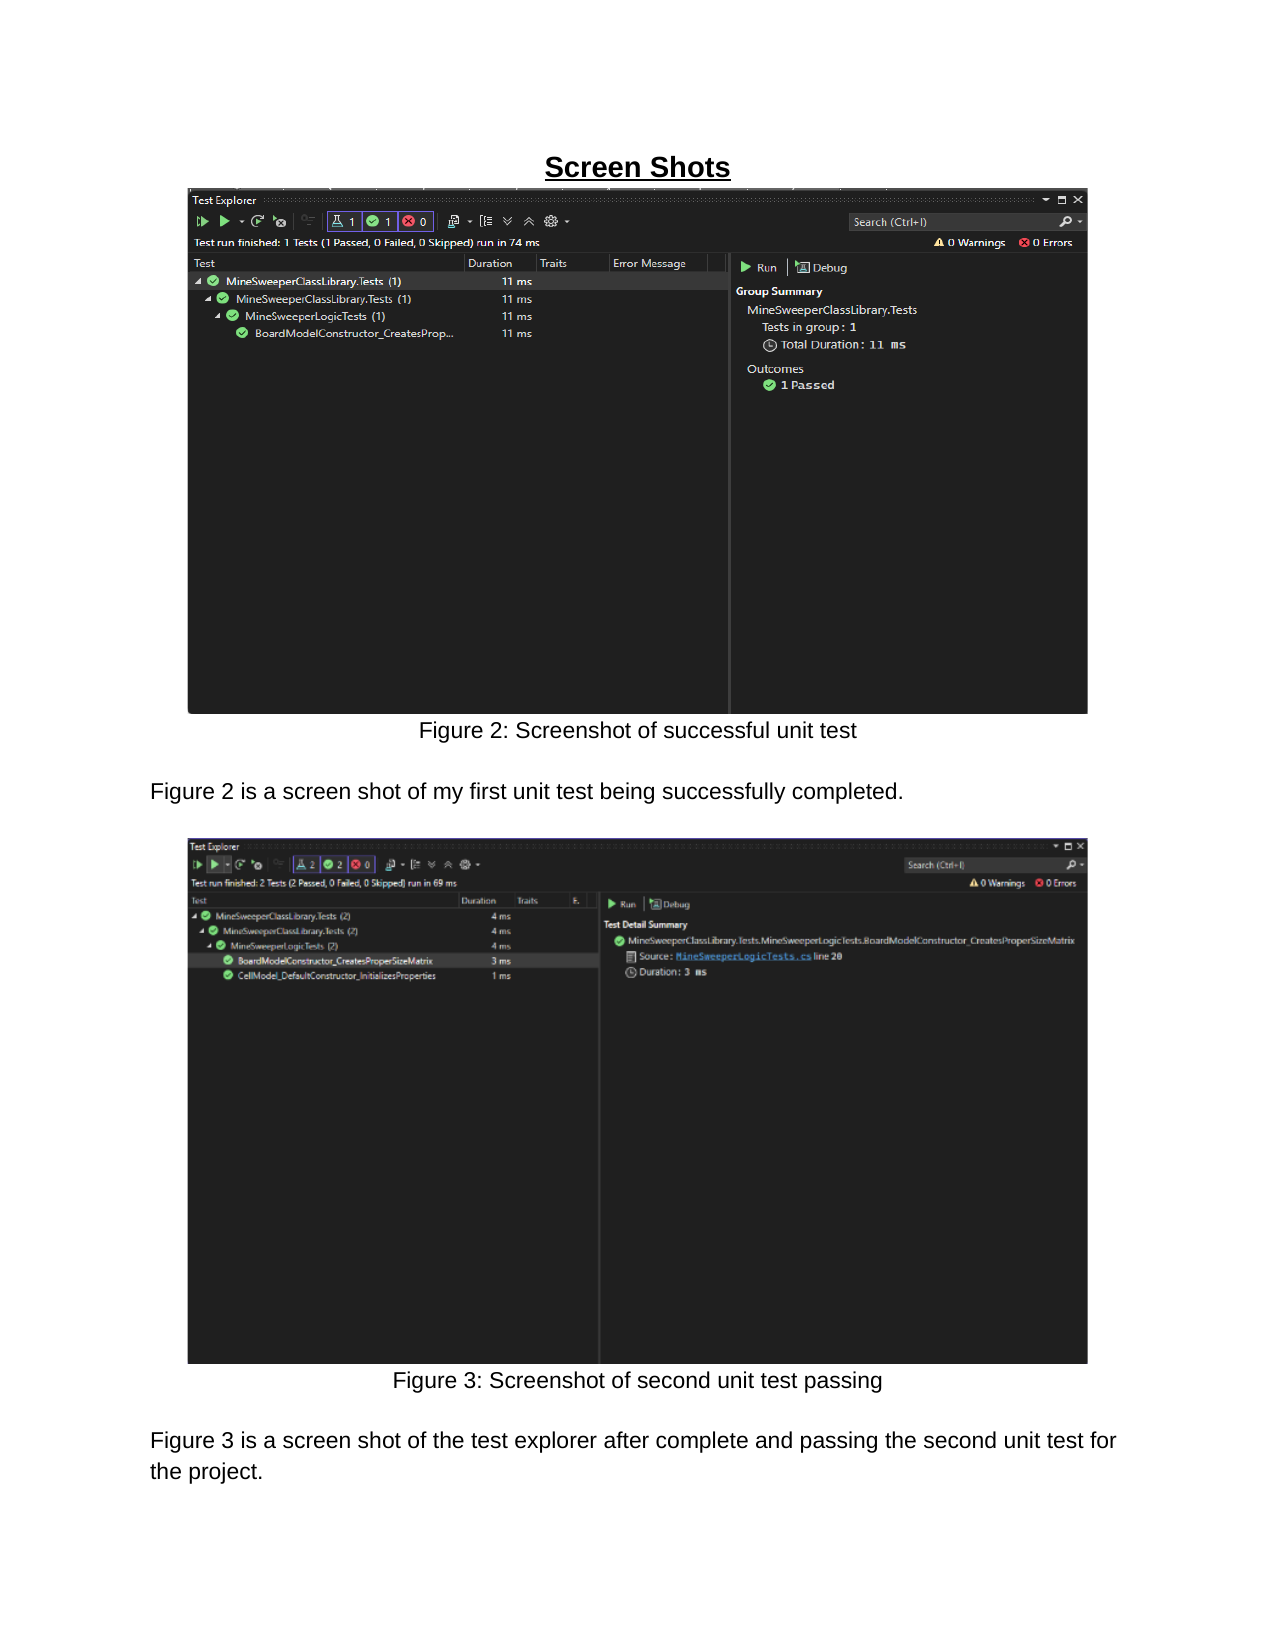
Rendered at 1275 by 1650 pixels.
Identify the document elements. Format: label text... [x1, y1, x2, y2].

text Figure 2 is a screen shot of my first unit test being successfully completed. [150, 778, 1125, 804]
text Figure 3 is a screen shot of the test explorer after complete and passing the second unit test for the project. [150, 1427, 1125, 1484]
text Figure 3: Screenshot of second unit test passing [150, 1367, 1125, 1393]
picture [187, 188, 1088, 714]
text Screen Shots [150, 150, 1125, 183]
picture [187, 838, 1088, 1364]
text Figure 2: Screenshot of successful unit test [150, 717, 1125, 744]
